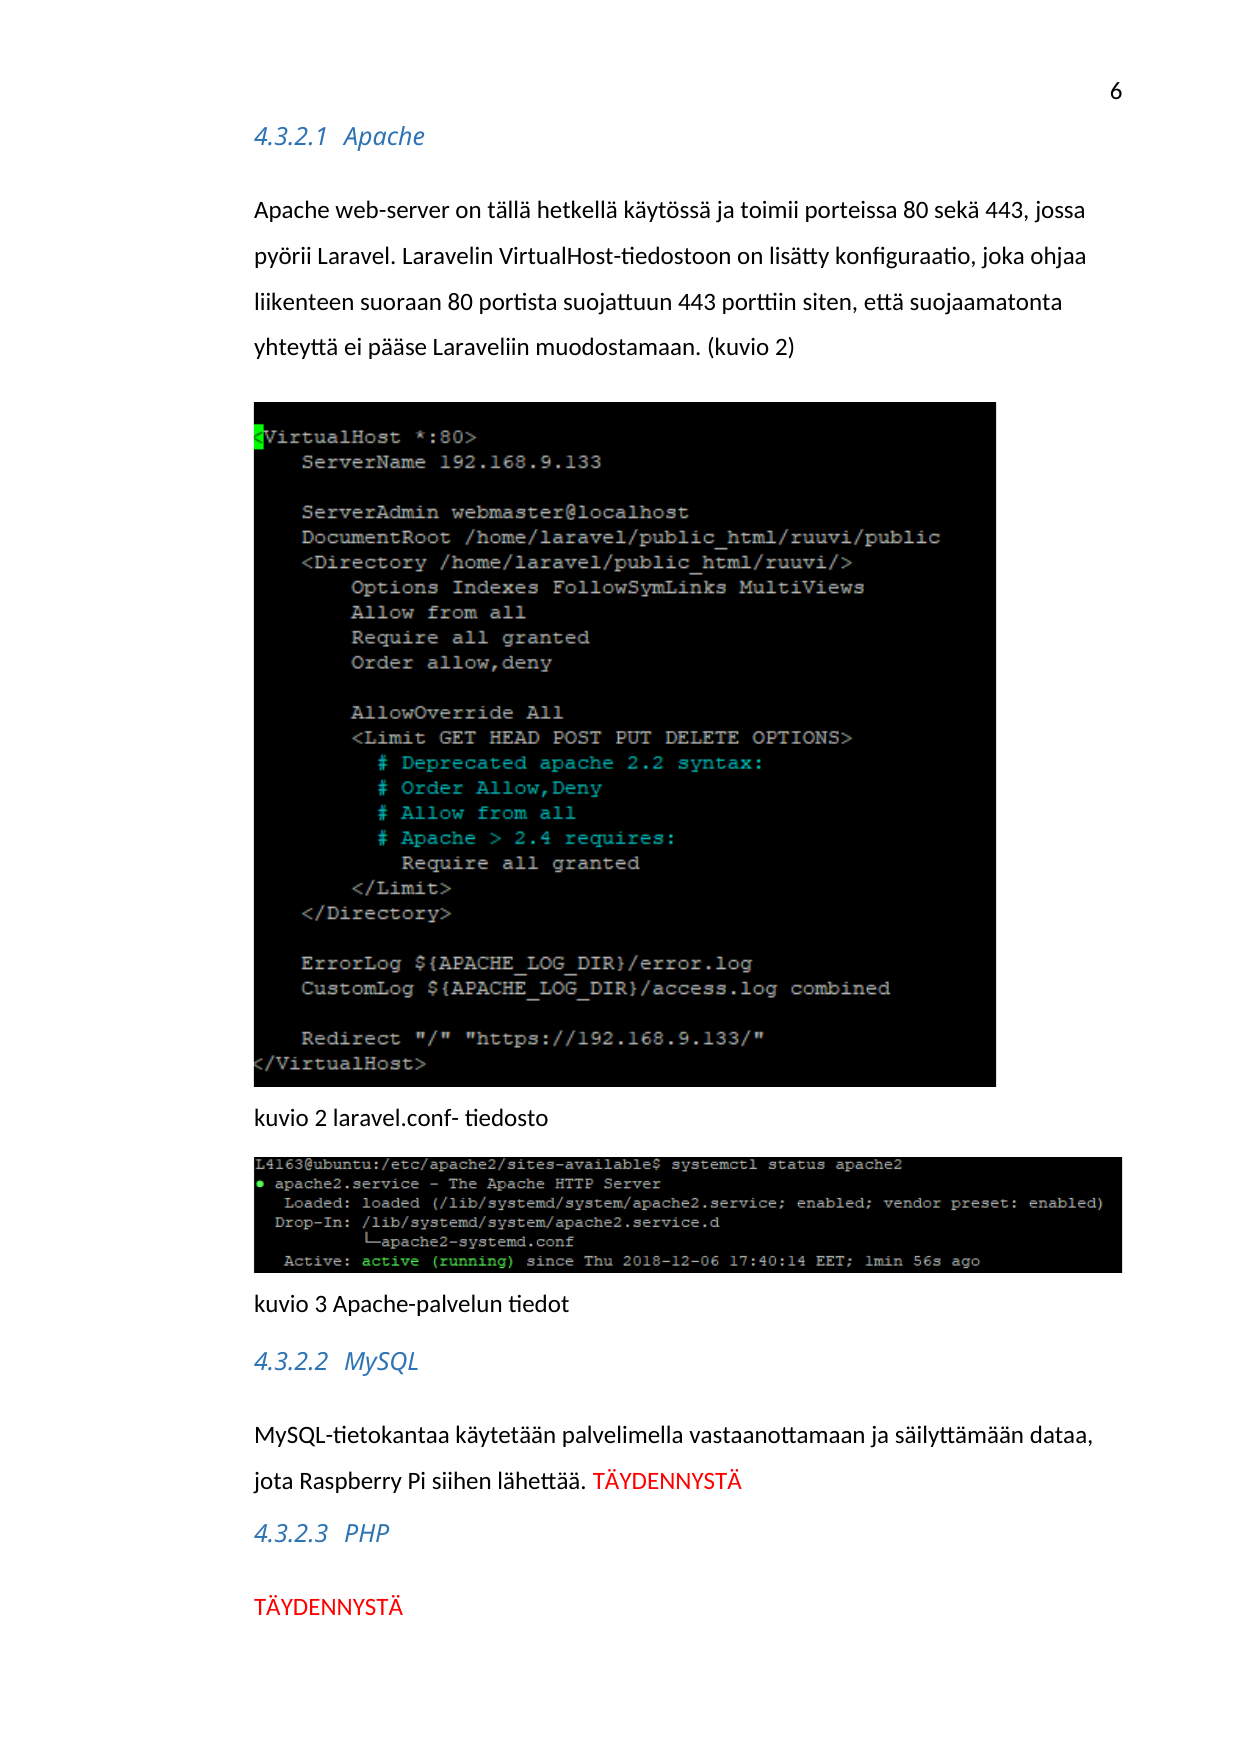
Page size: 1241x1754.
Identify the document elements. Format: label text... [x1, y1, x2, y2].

subtitle PHP [254, 1515, 1122, 1549]
text Apache web-server on tällä hetkellä käytössä ja toimii porteissa 80 sekä 443, jossa pyörii Laravel. Laravelin VirtualHost-tiedostoon on lisätty konfiguraatio, joka ohjaa liikenteen suoraan 80 portista suojattuun 443 porttiin siten, että suojaamatonta yhteyttä ei pääse Laraveliin muodostamaan. (kuvio 2) [254, 194, 1122, 362]
text TÄYDENNYSTÄ [254, 1591, 1122, 1622]
text kuvio 2 laravel.conf- tiedosto [254, 1102, 1122, 1132]
text MySQL-tietokantaa käytetään palvelimella vastaanottamaan ja säilyttämään dataa, jota Raspberry Pi siihen lähettää. TÄYDENNYSTÄ [254, 1420, 1122, 1496]
subtitle Apache [254, 118, 1122, 152]
picture [253, 402, 997, 1087]
subtitle MySQL [254, 1344, 1122, 1378]
picture [253, 1157, 1123, 1273]
